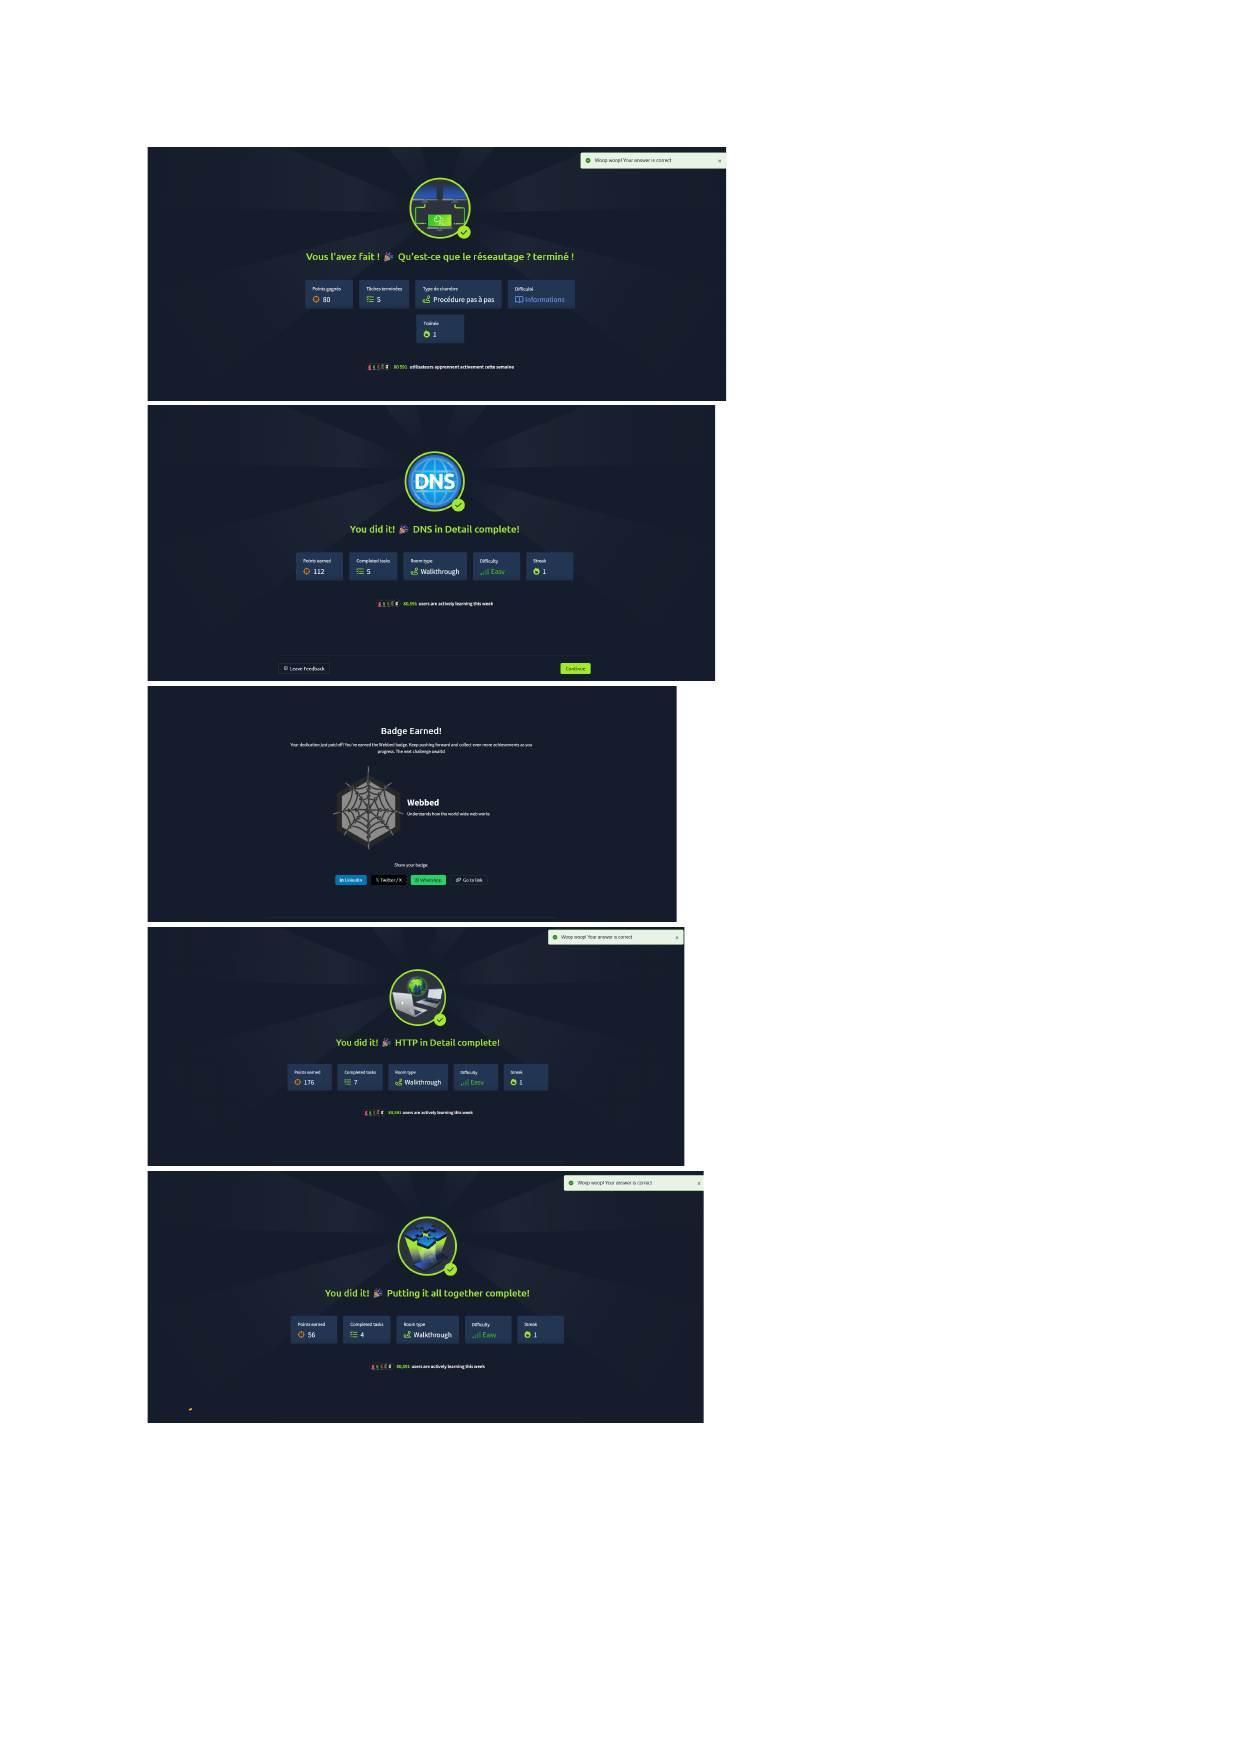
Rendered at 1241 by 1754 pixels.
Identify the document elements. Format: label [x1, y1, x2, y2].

picture [147, 686, 677, 922]
picture [147, 405, 716, 681]
picture [147, 1171, 704, 1423]
picture [147, 147, 727, 401]
picture [147, 927, 685, 1166]
